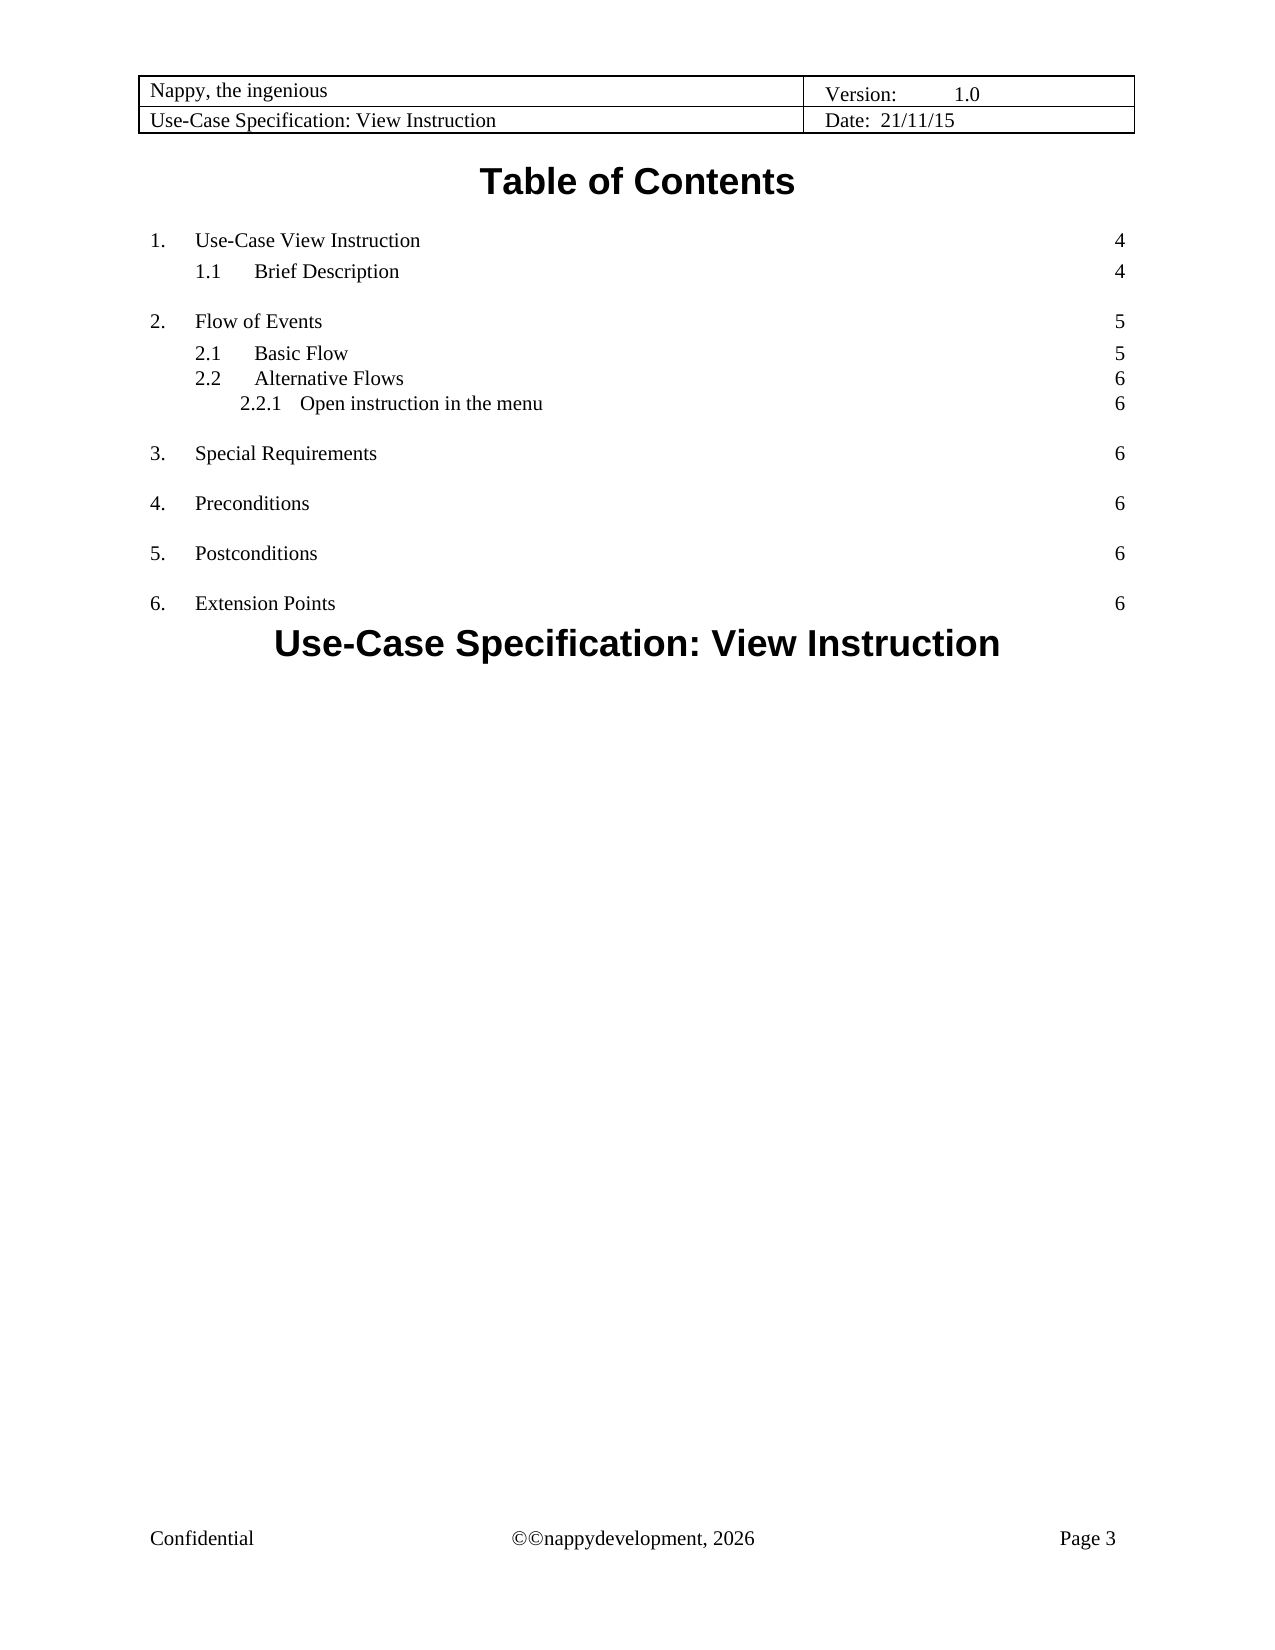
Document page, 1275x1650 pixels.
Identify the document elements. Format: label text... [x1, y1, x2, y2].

text 2.2.1 Open instruction in the menu 6 [240, 389, 1125, 414]
text 6. Extension Points 6 [150, 589, 1050, 614]
text 2. Flow of Events 5 [150, 308, 1050, 333]
title Table of Contents [150, 159, 1125, 202]
text 2.1 Basic Flow 5 [195, 339, 1050, 364]
text 2.2 Alternative Flows 6 [195, 364, 1050, 389]
text 5. Postconditions 6 [150, 539, 1050, 564]
text 1.1 Brief Description 4 [195, 258, 1050, 283]
text 3. Special Requirements 6 [150, 439, 1050, 464]
text 4. Preconditions 6 [150, 489, 1050, 514]
title Use-Case Specification: View Instruction [150, 621, 1125, 664]
text 1. Use-Case View Instruction 4 [150, 227, 1050, 252]
